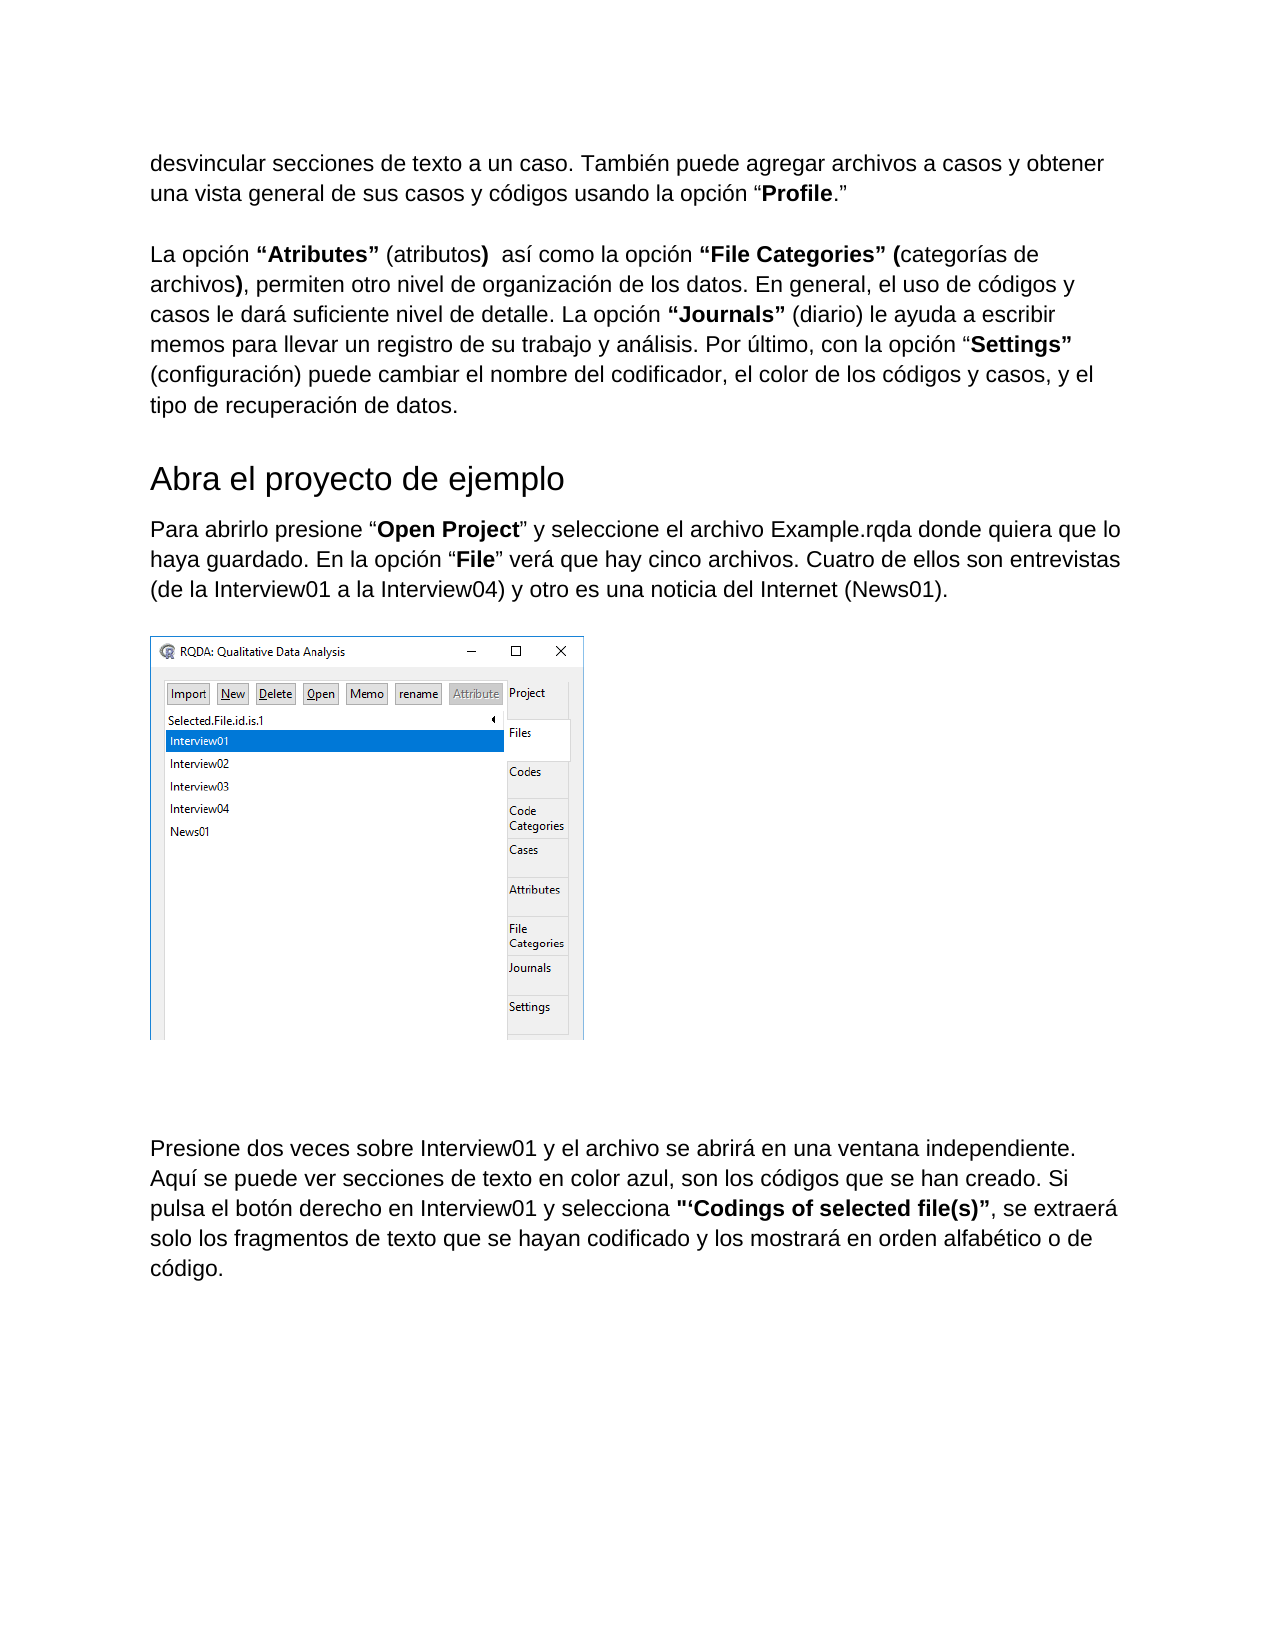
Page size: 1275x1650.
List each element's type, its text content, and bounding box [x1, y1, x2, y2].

text Presione dos veces sobre Interview01 y el archivo se abrirá en una ventana independiente. Aquí se puede ver secciones de texto en color azul, son los códigos que se han creado. Si pulsa el botón derecho en Interview01 y selecciona "‘Codings of selected file(s)”, se extraerá solo los fragmentos de texto que se hayan codificado y los mostrará en orden alfabético o de código. [150, 1134, 1125, 1282]
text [150, 150, 1125, 207]
subtitle Abra el proyecto de ejemplo [150, 459, 1125, 498]
text Para abrirlo presione “Open Project” y seleccione el archivo Example.rqda donde quiera que lo haya guardado. En la opción “File” verá que hay cinco archivos. Cuatro de ellos son entrevistas [150, 516, 1125, 573]
picture [150, 636, 584, 1040]
text (de la Interview01 a la Interview04) y otro es una noticia del Internet (News01). [150, 576, 1125, 603]
text La opción “Atributes” (atributos) así como la opción “File Categories” (categorías de archivos), permiten otro nivel de organización de los datos. En general, el uso de códigos y casos le dará suficiente nivel de detalle. La opción “Journals” (diario) le ayuda a escribir memos para llevar un registro de su trabajo y análisis. Por último, con la opción “Settings” (configuración) puede cambiar el nombre del codificador, el color de los códigos y casos, y el tipo de recuperación de datos. [150, 241, 1125, 418]
